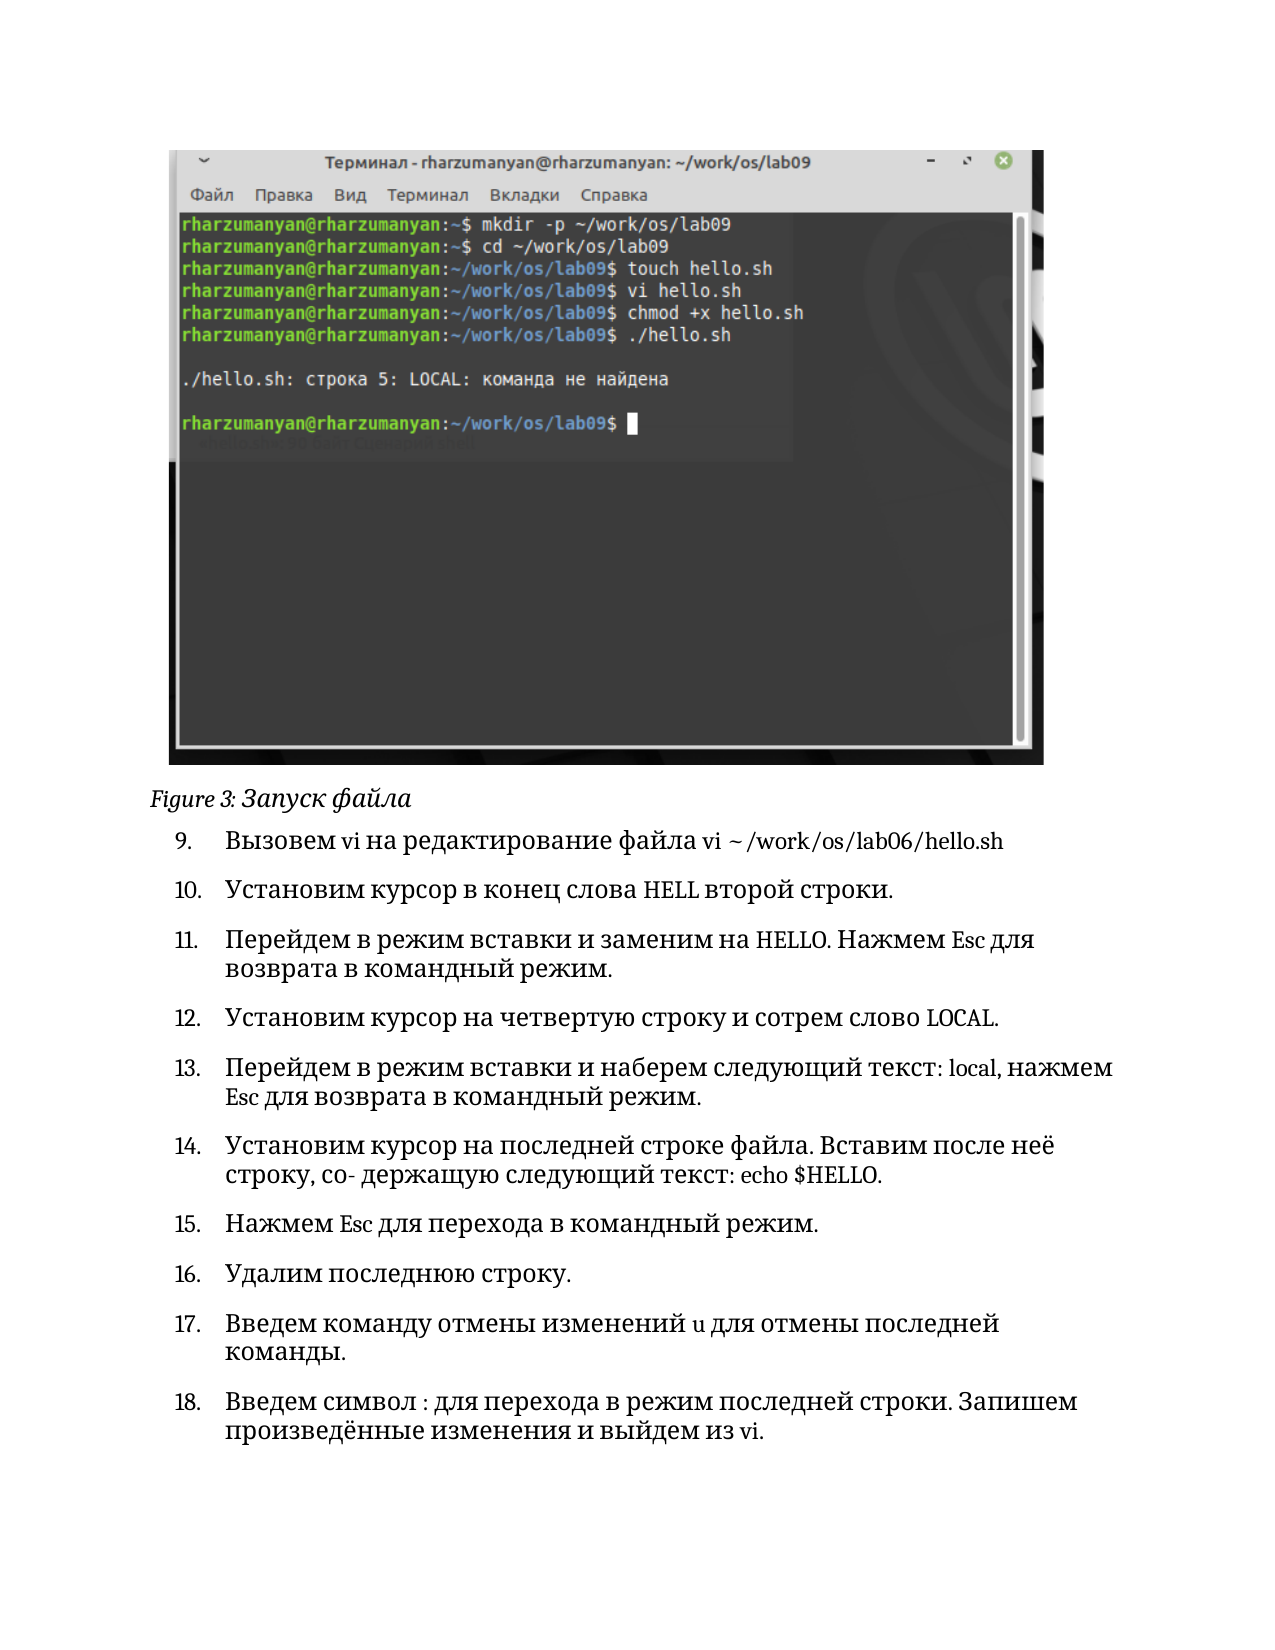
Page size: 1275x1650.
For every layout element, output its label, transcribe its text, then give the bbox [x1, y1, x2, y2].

list Установим курсор на последней строке файла. Вставим после неё строку, со- держащую следующий текст: echo $HELLO. [175, 1132, 1125, 1189]
list Установим курсор в конец слова HELL второй строки. [175, 876, 1125, 905]
list Удалим последнюю строку. [175, 1260, 1125, 1289]
list Перейдем в режим вставки и заменим на HELLO. Нажмем Esc для возврата в командный режим. [175, 926, 1125, 983]
list Введем команду отмены изменений u для отмены последней команды. [175, 1309, 1125, 1367]
list Перейдем в режим вставки и наберем следующий текст: local, нажмем Esc для возврата в командный режим. [175, 1054, 1125, 1111]
text Figure 3: Запуск файла [150, 785, 1125, 814]
list Установим курсор на четвертую строку и сотрем слово LOCAL. [175, 1004, 1125, 1033]
list Введем символ : для перехода в режим последней строки. Запишем произведённые изменения и выйдем из vi. [175, 1388, 1125, 1445]
list Вызовем vi на редактирование файла vi ~/work/os/lab06/hello.sh [175, 827, 1125, 855]
picture [168, 150, 1044, 765]
list Нажмем Esc для перехода в командный режим. [175, 1210, 1125, 1239]
